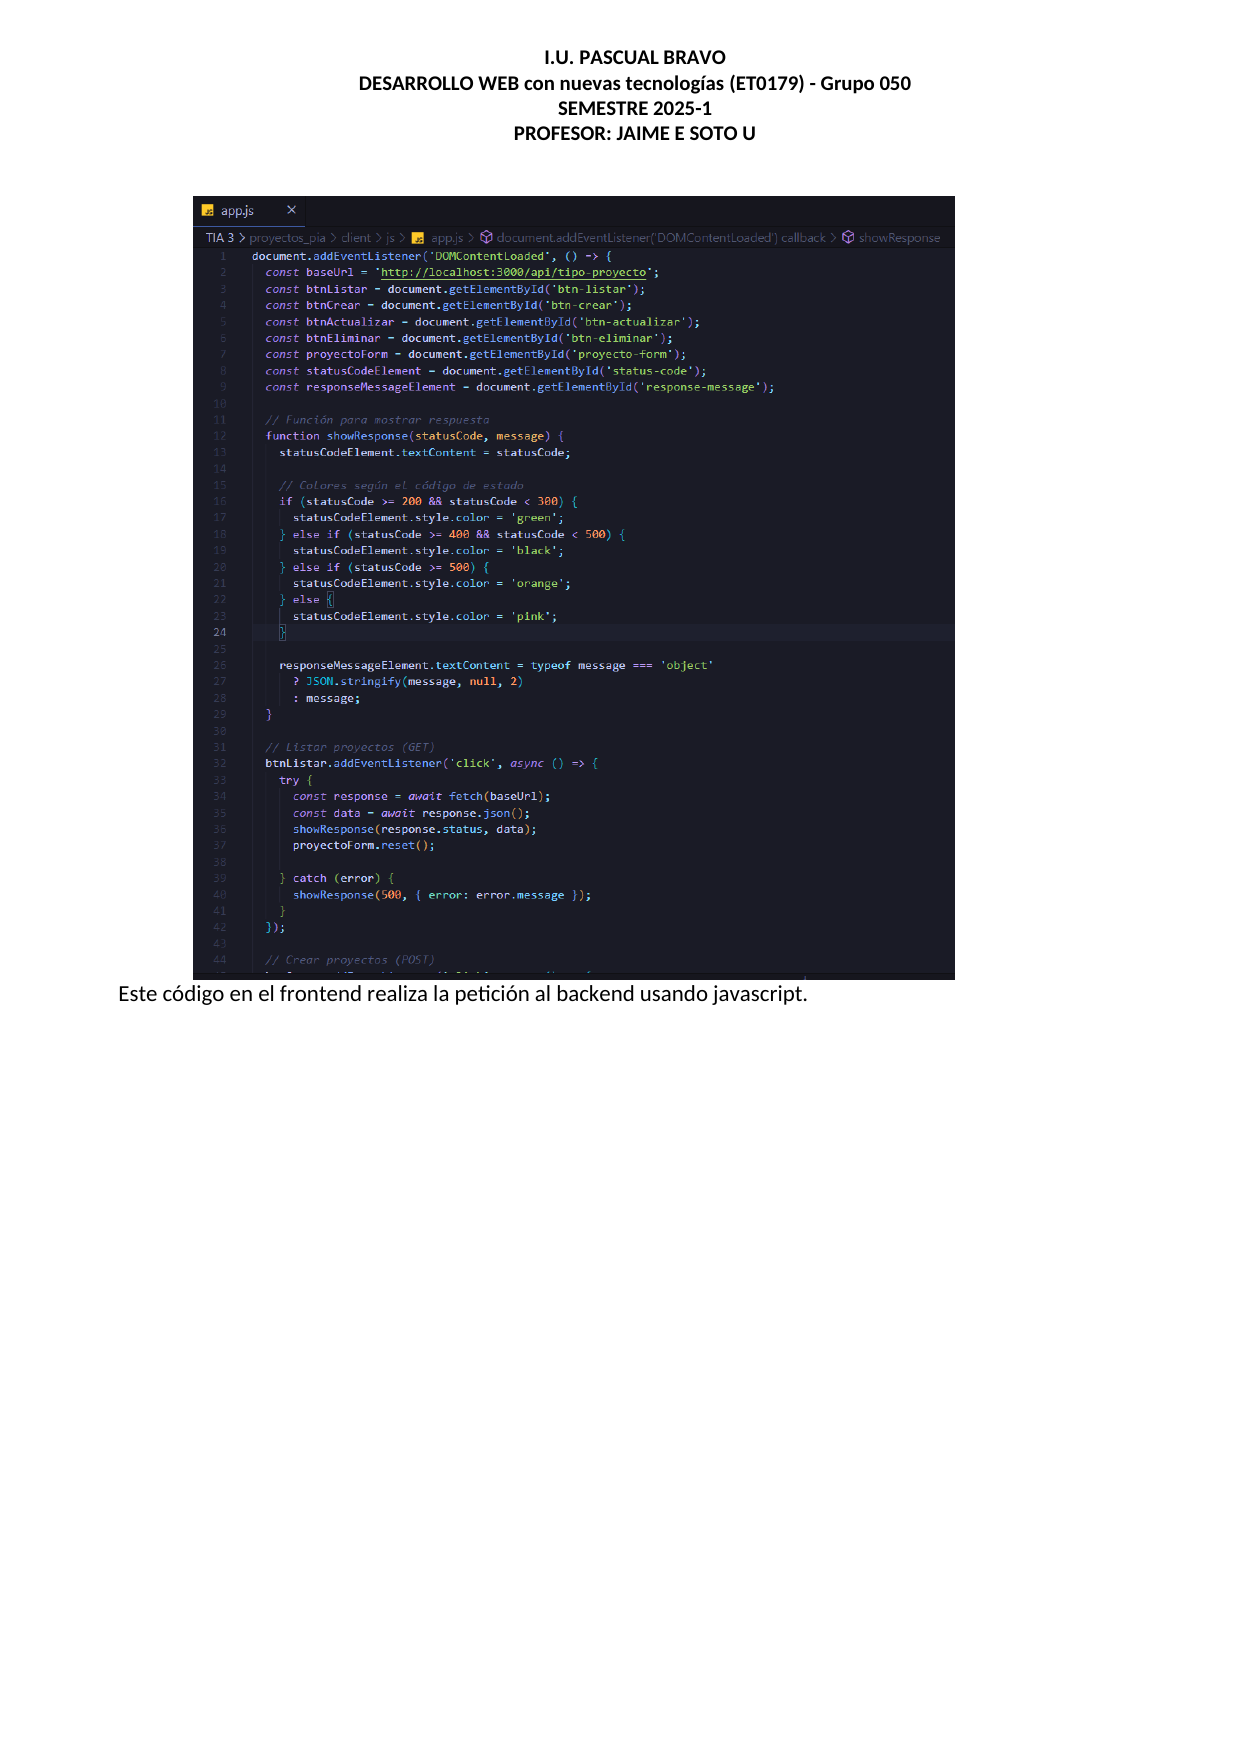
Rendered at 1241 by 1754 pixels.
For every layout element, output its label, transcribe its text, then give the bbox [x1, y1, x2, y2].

picture [193, 196, 955, 980]
text Este código en el frontend realiza la petición al backend usando javascript. [118, 979, 1152, 1007]
